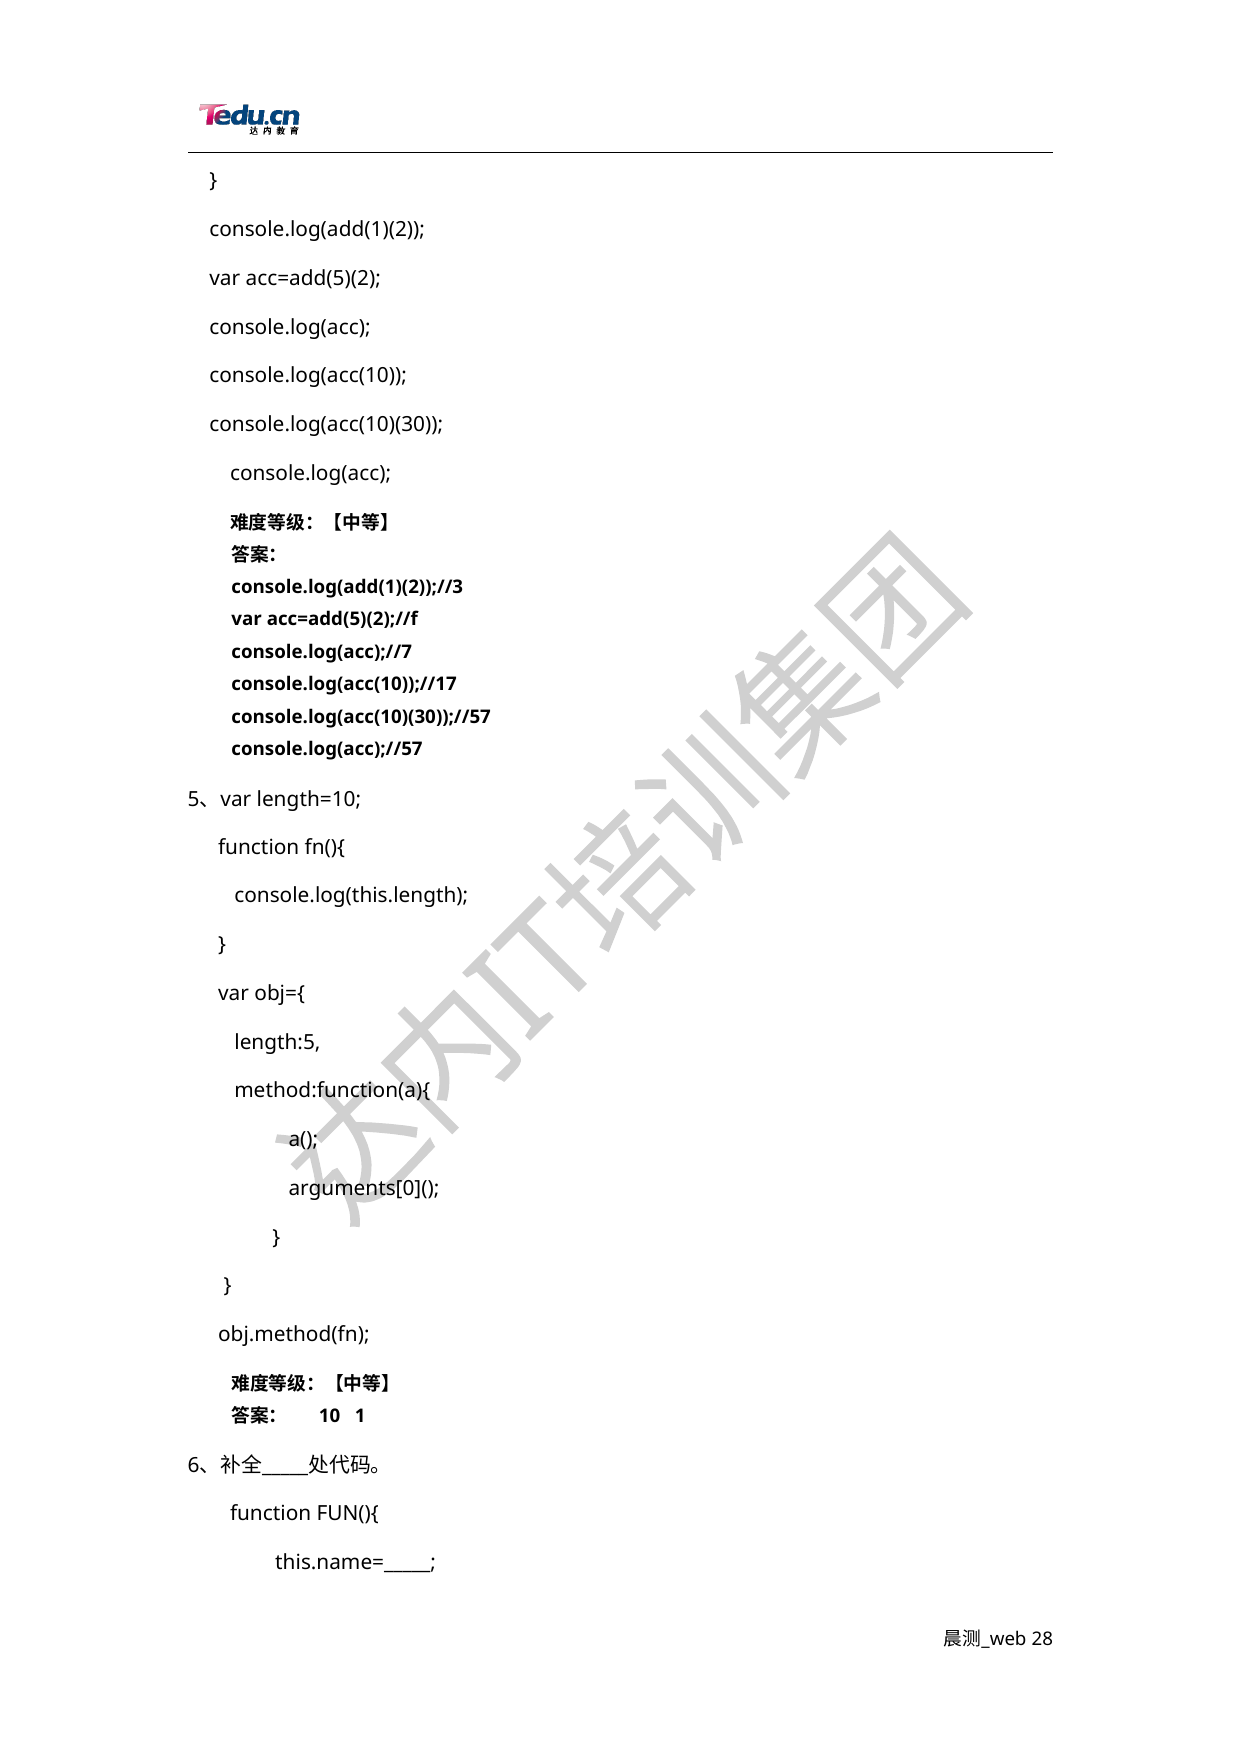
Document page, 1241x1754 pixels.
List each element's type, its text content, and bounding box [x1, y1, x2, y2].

text console.log(acc(10)(30)); [187, 407, 1053, 440]
text console.log(acc); [187, 310, 1053, 342]
text console.log(acc); [187, 456, 1053, 488]
text console.log(add(1)(2)); [187, 212, 1053, 245]
text method:function(a){ [212, 1073, 1053, 1106]
text a(); [212, 1122, 1053, 1155]
text console.log(this.length); [212, 878, 1053, 911]
text } [187, 163, 1053, 196]
text 6、补全_____处代码。 [187, 1447, 1053, 1480]
text console.log(acc(10)(30));//57 [231, 700, 1053, 732]
text console.log(acc);//7 [231, 635, 1053, 667]
text 难度等级：【中等】 [212, 1366, 1053, 1398]
text } [212, 1220, 1053, 1252]
text length:5, [212, 1025, 1053, 1057]
text function fn(){ [212, 830, 1053, 862]
text var obj={ [212, 976, 1053, 1008]
text var acc=add(5)(2); [187, 261, 1053, 293]
text 答案： 10 1 [231, 1398, 1053, 1431]
text obj.method(fn); [212, 1317, 1053, 1350]
text } [212, 1268, 1053, 1301]
text } [212, 927, 1053, 960]
text 5、var length=10; [187, 781, 1053, 813]
text console.log(add(1)(2));//3 [231, 570, 1053, 602]
text arguments[0](); [212, 1171, 1053, 1203]
text console.log(acc(10)); [187, 358, 1053, 391]
text var acc=add(5)(2);//f [231, 602, 1053, 635]
text 答案： [231, 537, 1053, 570]
text 难度等级：【中等】 [187, 505, 1053, 537]
text function FUN(){ [187, 1496, 1053, 1528]
text console.log(acc(10));//17 [231, 667, 1053, 700]
text console.log(acc);//57 [187, 732, 1053, 765]
text this.name=_____; [187, 1545, 1053, 1577]
picture [187, 88, 328, 150]
